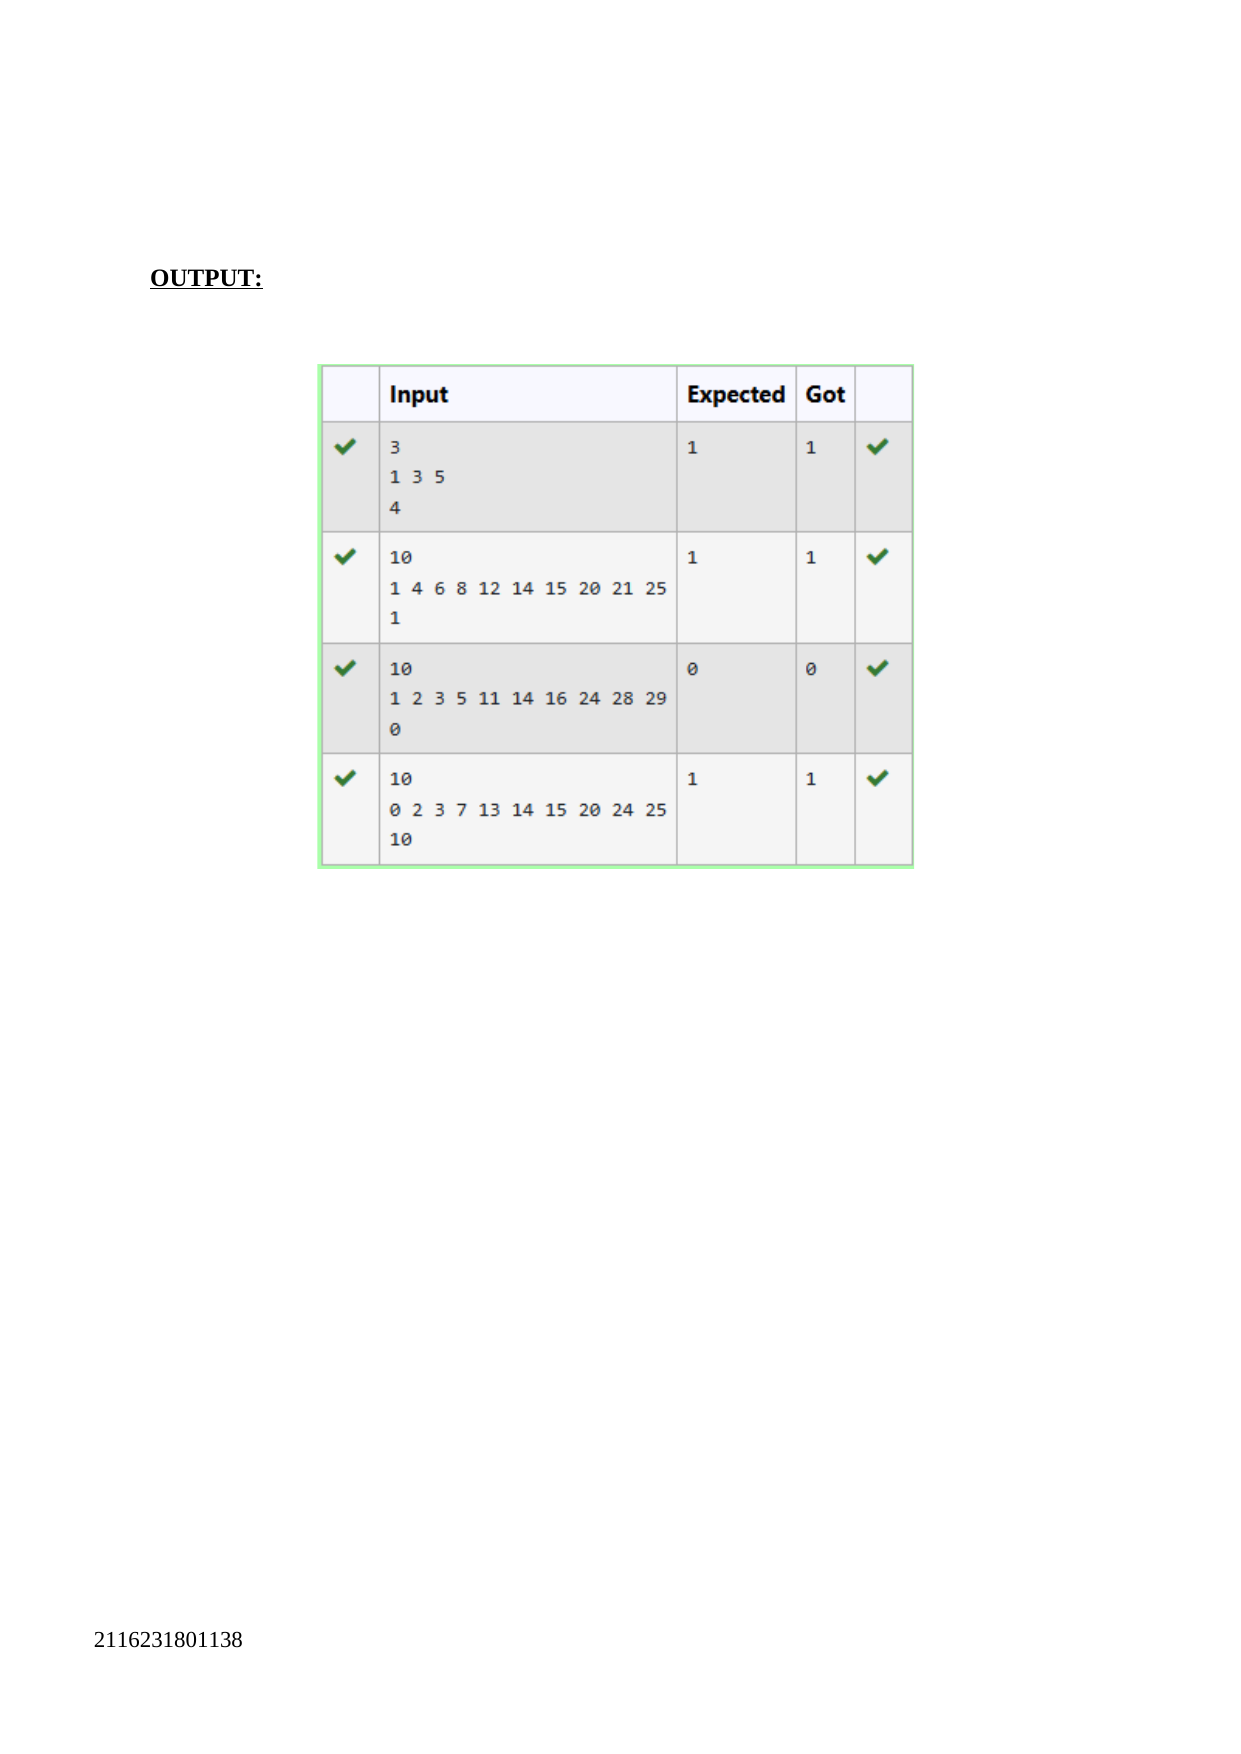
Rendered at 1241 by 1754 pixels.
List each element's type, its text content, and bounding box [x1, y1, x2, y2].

picture [317, 364, 915, 869]
text OUTPUT: [150, 263, 1155, 292]
